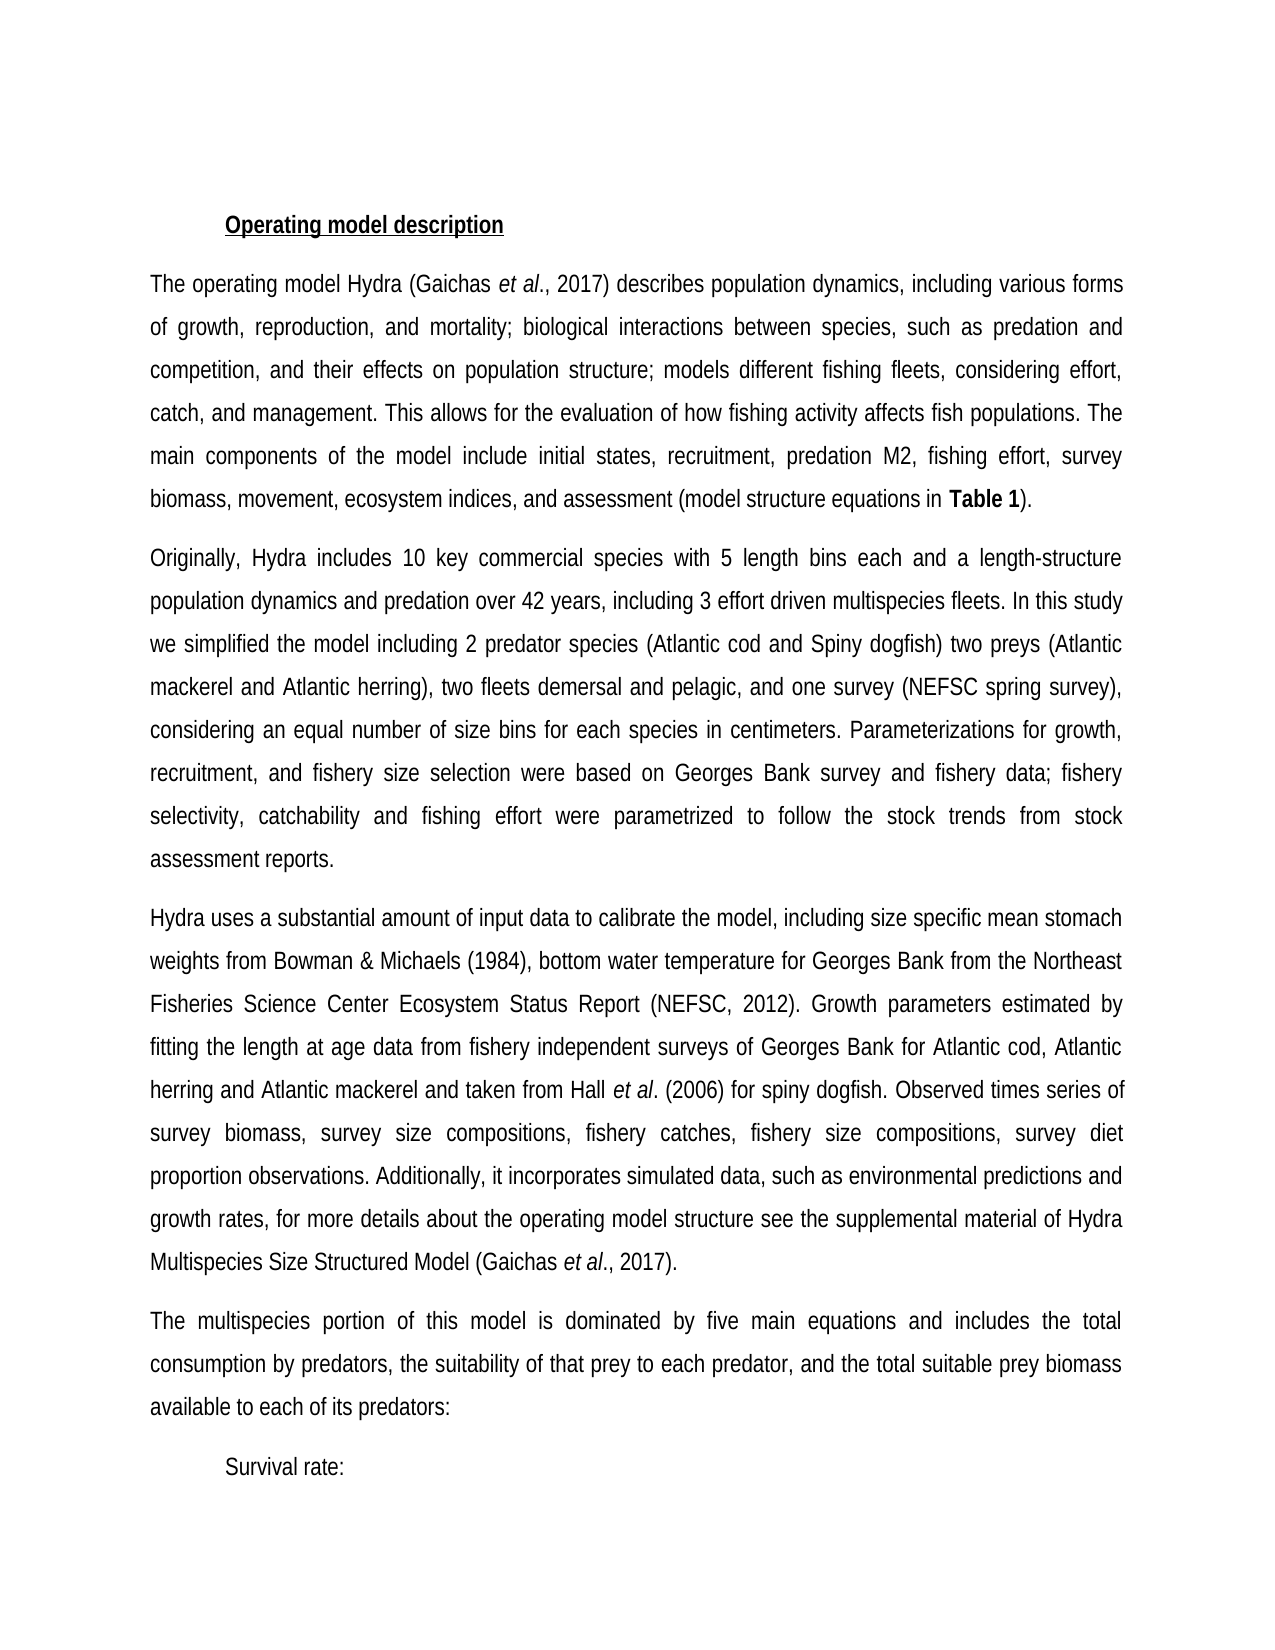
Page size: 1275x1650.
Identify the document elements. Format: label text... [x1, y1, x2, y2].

text Originally, Hydra includes 10 key commercial species with 5 length bins each and a length-structure population dynamics and predation over 42 years, including 3 effort driven multispecies fleets. In this study we simplified the model including 2 predator species (Atlantic cod and Spiny dogfish) two preys (Atlantic mackerel and Atlantic herring), two fleets demersal and pelagic, and one survey (NEFSC spring survey), considering an equal number of size bins for each species in centimeters. Parameterizations for growth, recruitment, and fishery size selection were based on Georges Bank survey and fishery data; fishery selectivity, catchability and fishing effort were parametrized to follow the stock trends from stock assessment reports. [150, 543, 1125, 872]
text Hydra uses a substantial amount of input data to calibrate the model, including size specific mean stomach weights from Bowman & Michaels (1984), bottom water temperature for Georges Bank from the Northeast Fisheries Science Center Ecosystem Status Report (NEFSC, 2012). Growth parameters estimated by fitting the length at age data from fishery independent surveys of Georges Bank for Atlantic cod, Atlantic herring and Atlantic mackerel and taken from Hall et al. (2006) for spiny dogfish. Observed times series of survey biomass, survey size compositions, fishery catches, fishery size compositions, survey diet proportion observations. Additionally, it incorporates simulated data, such as environmental predictions and growth rates, for more details about the operating model structure see the supplemental material of Hydra Multispecies Size Structured Model (Gaichas et al., 2017). [150, 903, 1125, 1275]
text The multispecies portion of this model is dominated by five main equations and includes the total consumption by predators, the suitability of that prey to each predator, and the total suitable prey biomass available to each of its predators: [150, 1306, 1125, 1421]
text The operating model Hydra (Gaichas et al., 2017) describes population dynamics, including various forms of growth, reproduction, and mortality; biological interactions between species, such as predation and competition, and their effects on population structure; models different fishing fleets, considering effort, catch, and management. This allows for the evaluation of how fishing activity affects fish populations. The main components of the model include initial states, recruitment, predation M2, fishing effort, survey biomass, movement, ecosystem indices, and assessment (model structure equations in Table 1). [150, 269, 1125, 512]
text Survival rate: [150, 1452, 1125, 1480]
text Operating model description [150, 209, 1125, 238]
